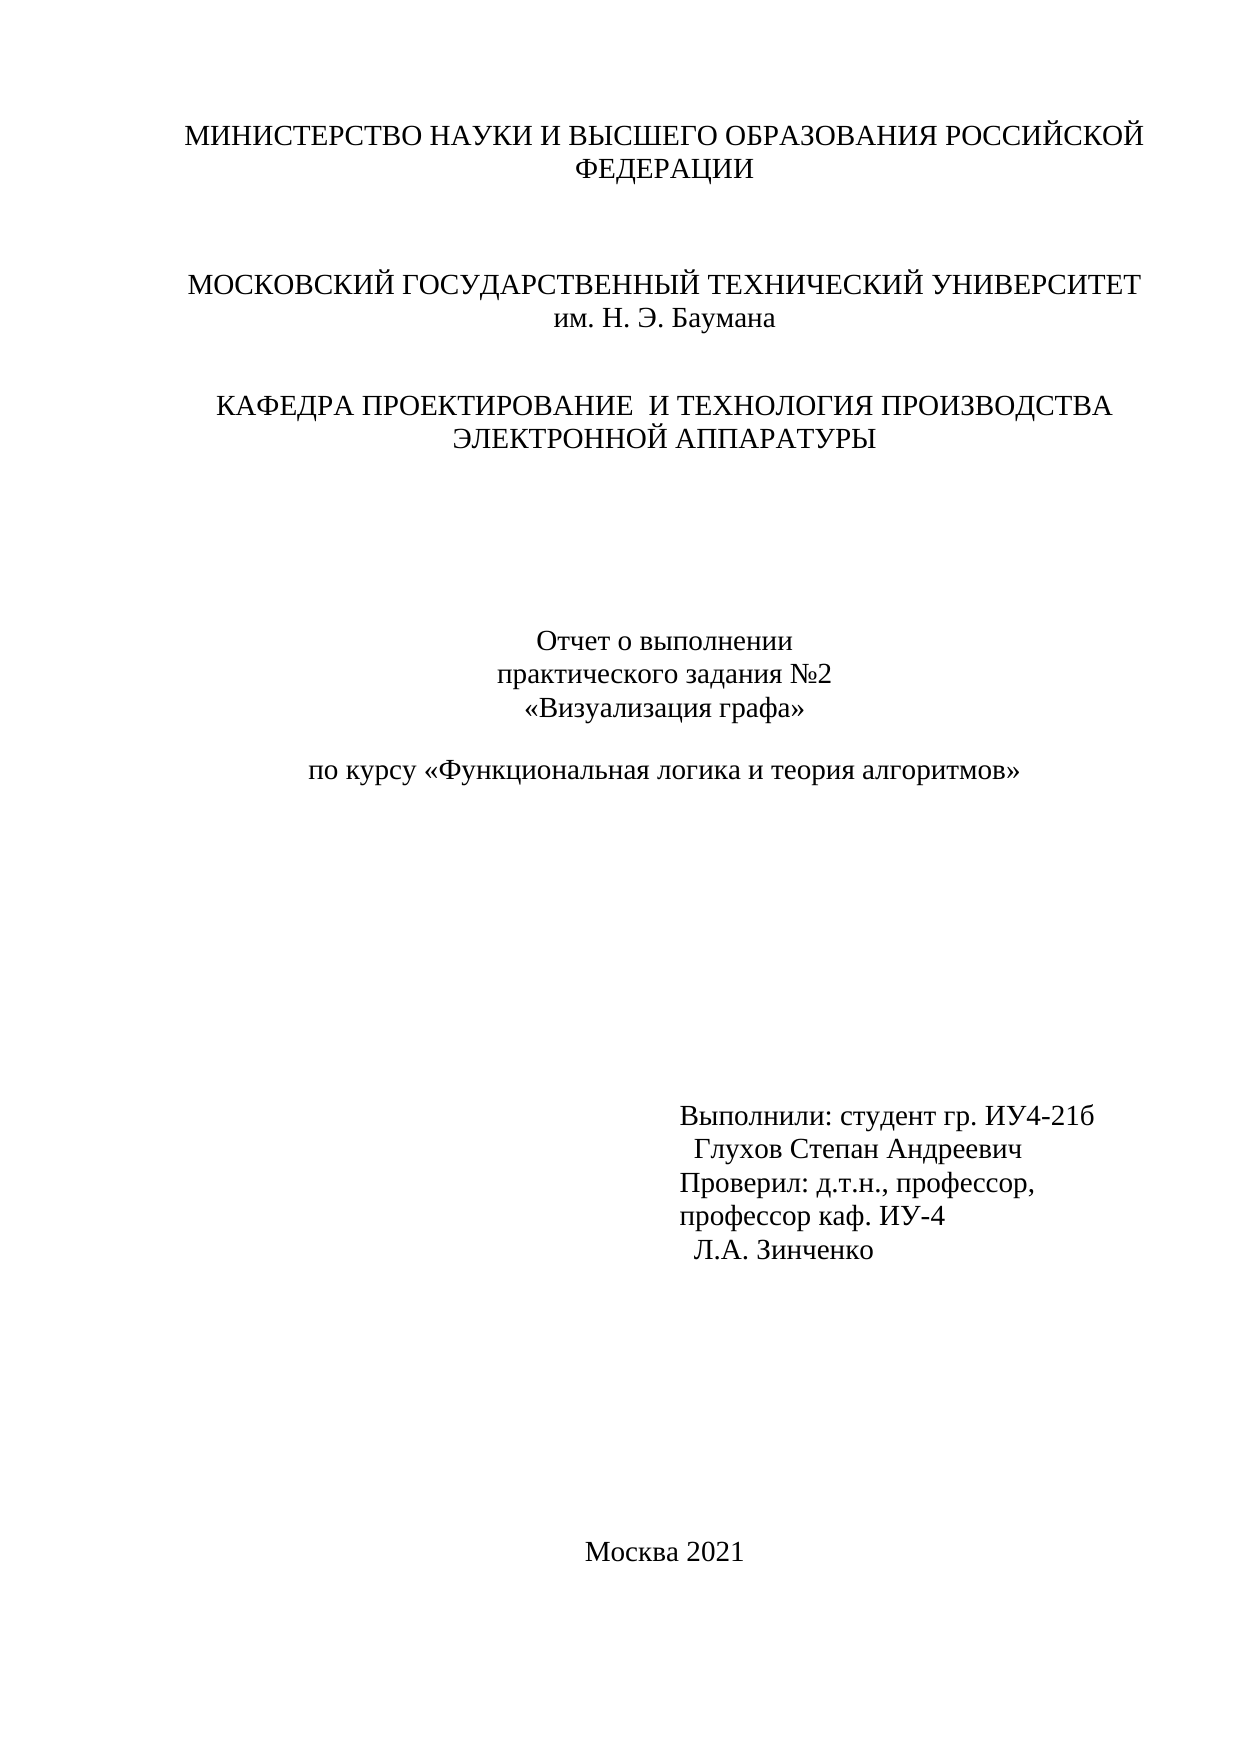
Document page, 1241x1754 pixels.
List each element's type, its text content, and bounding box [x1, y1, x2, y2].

text КАФЕДРА ПРОЕКТИРОВАНИЕ И ТЕХНОЛОГИЯ ПРОИЗВОДСТВА ЭЛЕКТРОННОЙ АППАРАТУРЫ [177, 388, 1152, 455]
text МИНИСТЕРСТВО НАУКИ И ВЫСШЕГО ОБРАЗОВАНИЯ РОССИЙСКОЙ ФЕДЕРАЦИИ [177, 118, 1152, 185]
text Проверил: д.т.н., профессор, профессор каф. ИУ-4 [679, 1165, 1152, 1232]
text Москва 2021 [177, 1534, 1152, 1567]
text Л.А. Зинченко [679, 1232, 1152, 1265]
text практического задания №2 [177, 656, 1152, 690]
text Выполнили: студент гр. ИУ4-21б [679, 1098, 1152, 1131]
text Отчет о выполнении [177, 623, 1152, 656]
text по курсу «Функциональная логика и теория алгоритмов» [177, 752, 1152, 786]
text Глухов Степан Андреевич [679, 1131, 1152, 1165]
text «Визуализация графа» [177, 690, 1152, 723]
text МОСКОВСКИЙ ГОСУДАРСТВЕННЫЙ ТЕХНИЧЕСКИЙ УНИВЕРСИТЕТ им. Н. Э. Баумана [177, 267, 1152, 334]
